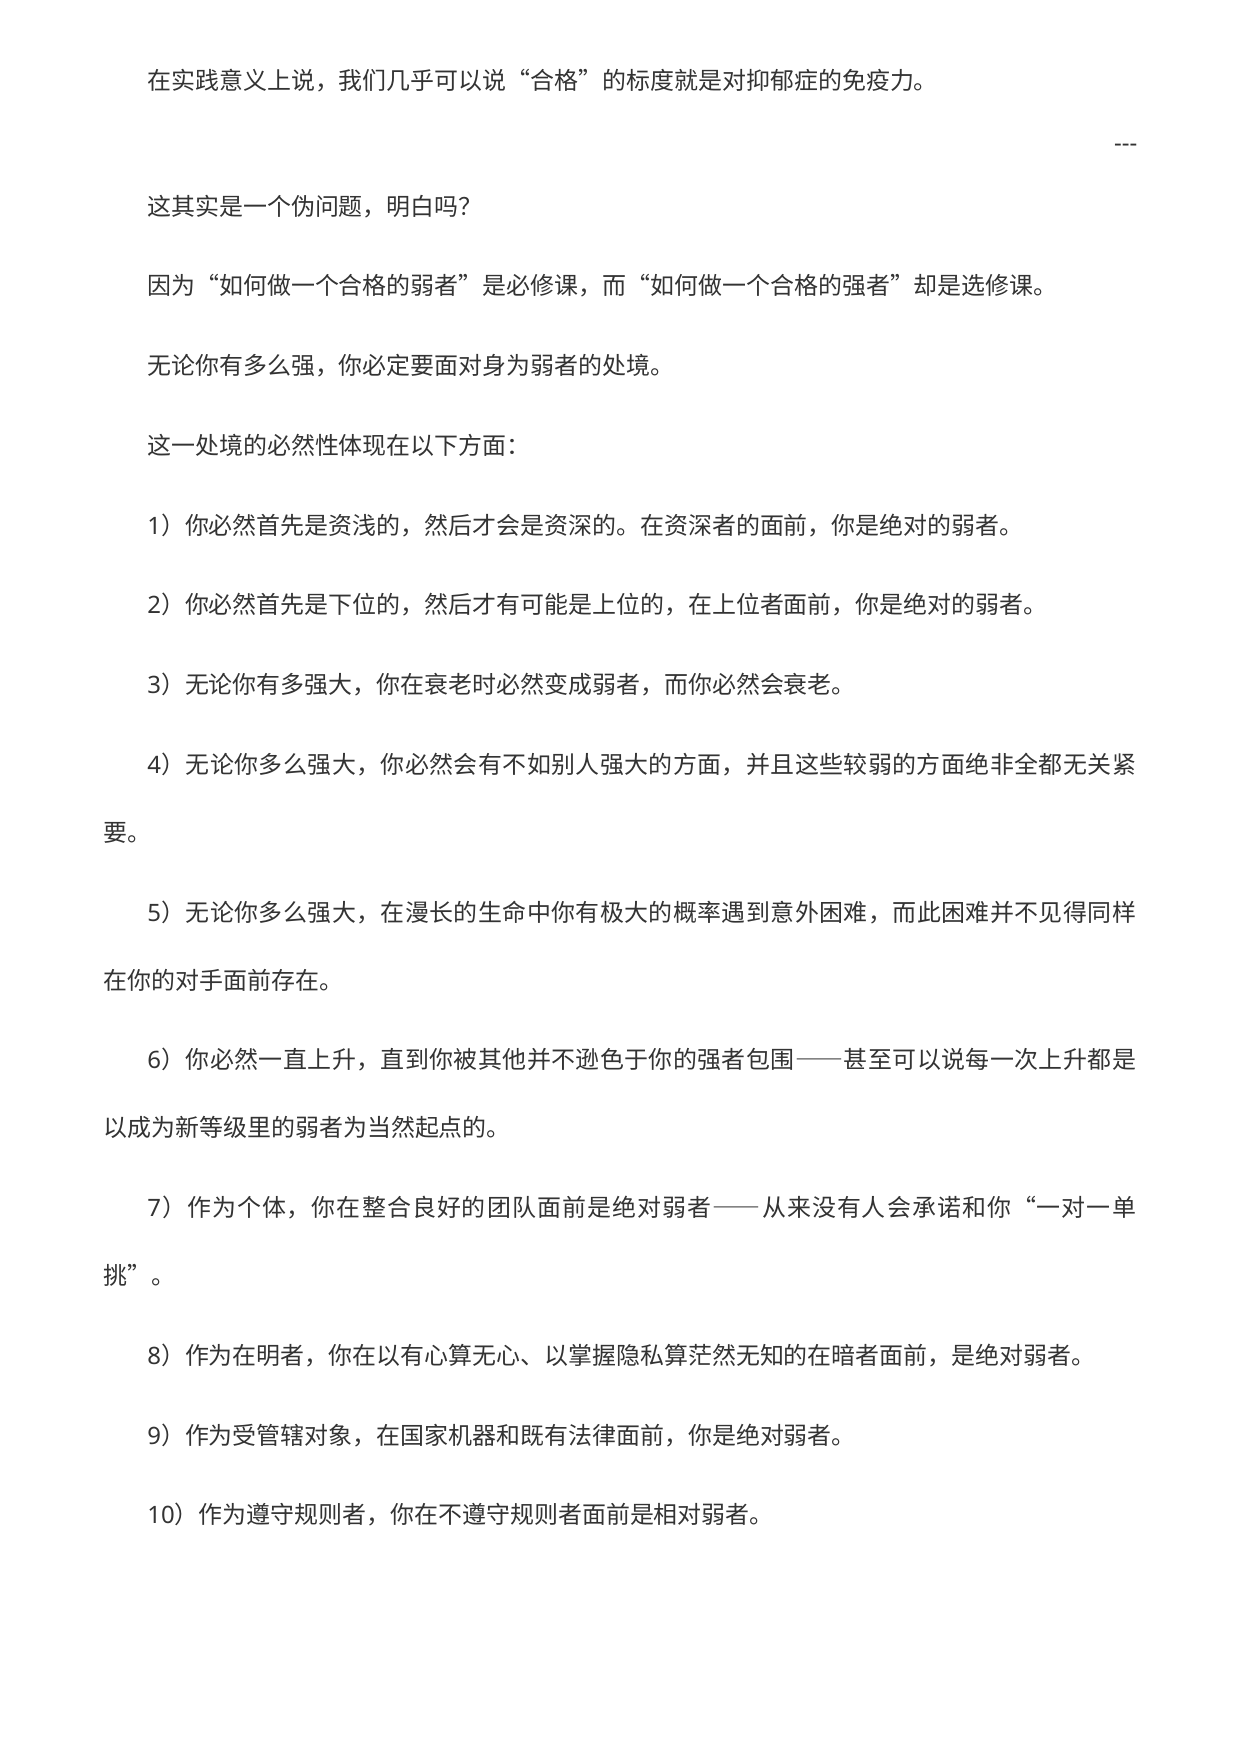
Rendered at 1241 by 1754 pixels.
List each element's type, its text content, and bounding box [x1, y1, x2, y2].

text 3）无论你有多强大，你在衰老时必然变成弱者，而你必然会衰老。 [103, 649, 1137, 717]
text 在实践意义上说，我们几乎可以说“合格”的标度就是对抑郁症的免疫力。 [103, 45, 1137, 113]
text 8）作为在明者，你在以有心算无心、以掌握隐私算茫然无知的在暗者面前，是绝对弱者。 [103, 1320, 1137, 1388]
text 无论你有多么强，你必定要面对身为弱者的处境。 [103, 330, 1137, 398]
text 7）作为个体，你在整合良好的团队面前是绝对弱者——从来没有人会承诺和你“一对一单挑”。 [103, 1172, 1137, 1308]
text --- [103, 125, 1137, 159]
text 因为“如何做一个合格的弱者”是必修课，而“如何做一个合格的强者”却是选修课。 [103, 250, 1137, 318]
text 1）你必然首先是资浅的，然后才会是资深的。在资深者的面前，你是绝对的弱者。 [103, 490, 1137, 558]
text 这一处境的必然性体现在以下方面： [103, 410, 1137, 478]
text 4）无论你多么强大，你必然会有不如别人强大的方面，并且这些较弱的方面绝非全都无关紧要。 [103, 729, 1137, 865]
text 6）你必然一直上升，直到你被其他并不逊色于你的强者包围——甚至可以说每一次上升都是以成为新等级里的弱者为当然起点的。 [103, 1024, 1137, 1160]
text 10）作为遵守规则者，你在不遵守规则者面前是相对弱者。 [103, 1479, 1137, 1547]
text 9）作为受管辖对象，在国家机器和既有法律面前，你是绝对弱者。 [103, 1400, 1137, 1468]
text 2）你必然首先是下位的，然后才有可能是上位的，在上位者面前，你是绝对的弱者。 [103, 569, 1137, 637]
text 这其实是一个伪问题，明白吗？ [103, 171, 1137, 238]
text 5）无论你多么强大，在漫长的生命中你有极大的概率遇到意外困难，而此困难并不见得同样在你的对手面前存在。 [103, 877, 1137, 1013]
